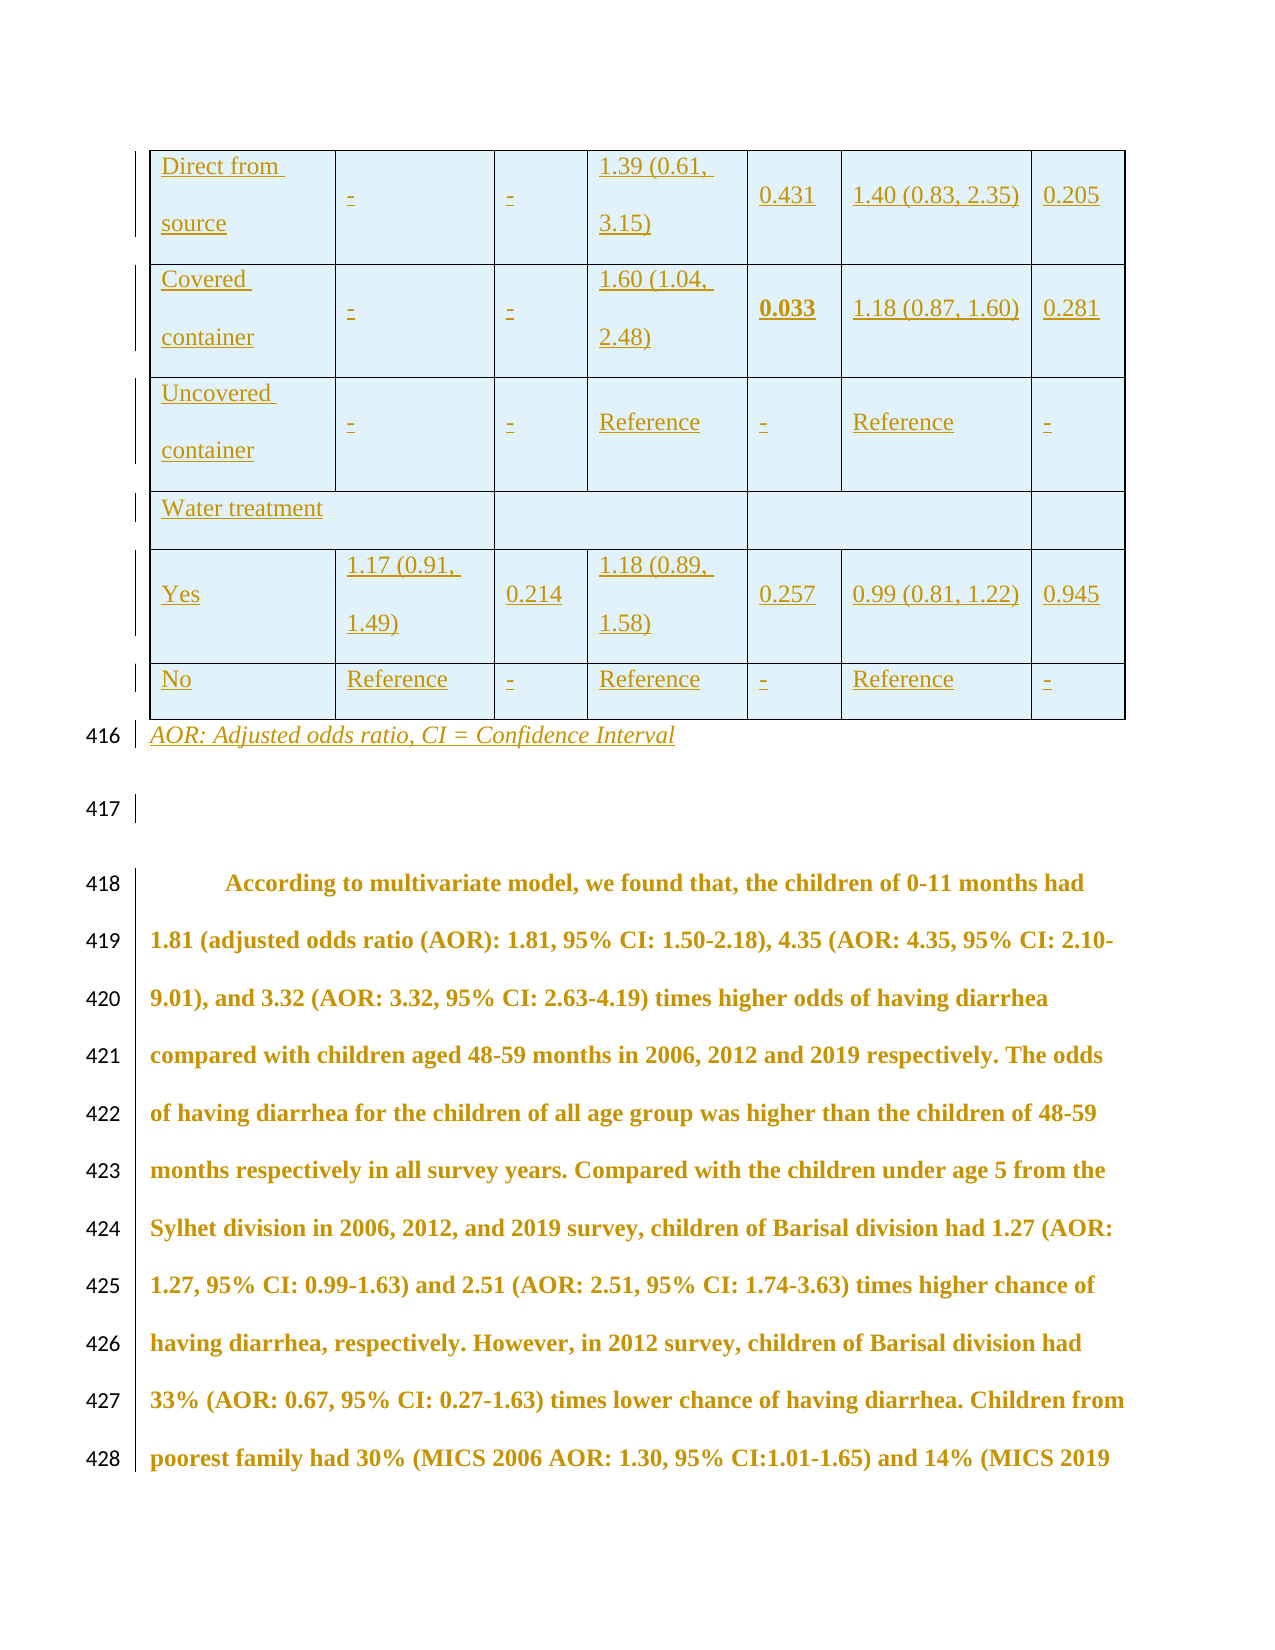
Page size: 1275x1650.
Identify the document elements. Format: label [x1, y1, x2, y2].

text [150, 868, 1125, 1472]
